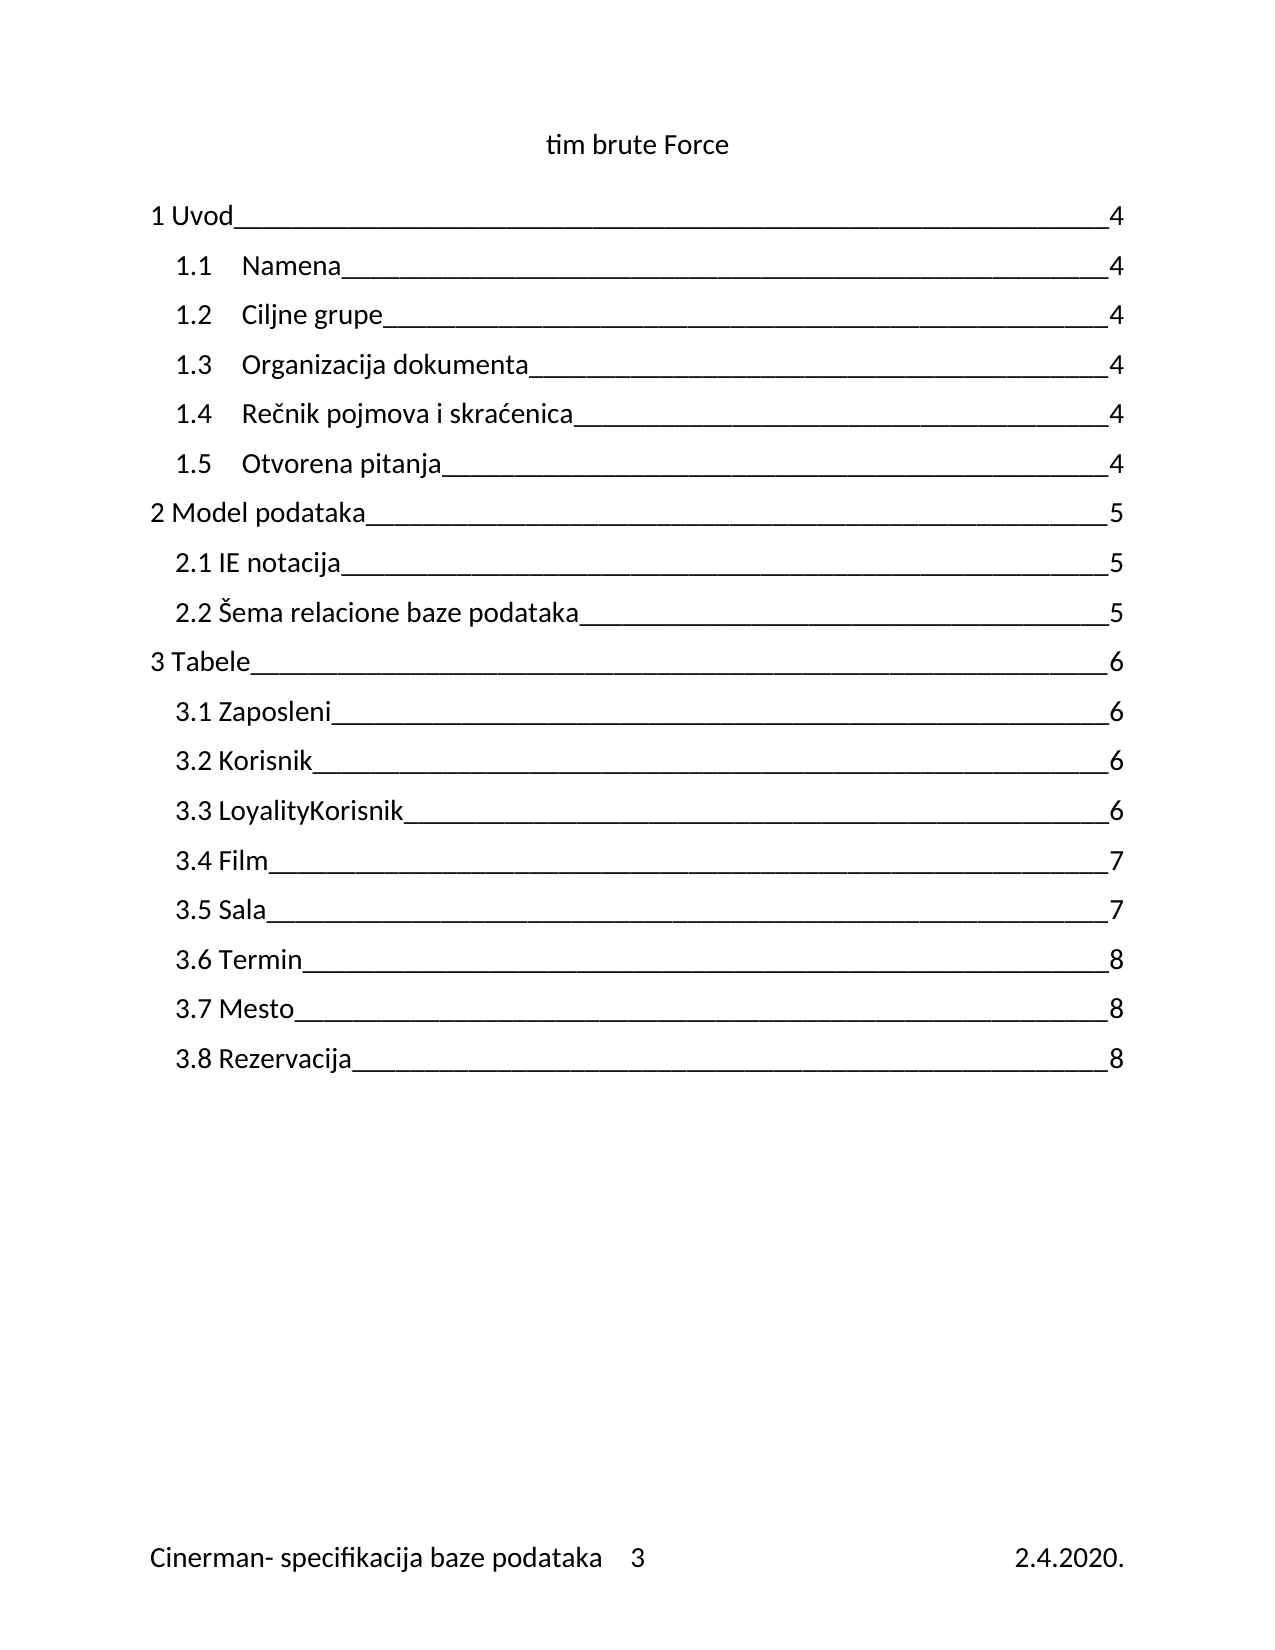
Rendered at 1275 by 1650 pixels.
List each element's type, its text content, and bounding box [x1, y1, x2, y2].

text 3.8 Rezervacija 8 [175, 1040, 1125, 1076]
text 3.4 Film 7 [175, 842, 1125, 877]
text 2.2 Šema relacione baze podataka 5 [175, 594, 1125, 629]
text 1.1 Namena 4 [175, 247, 1125, 282]
text 3.3 LoyalityKorisnik 6 [175, 792, 1125, 828]
text 1.2 Ciljne grupe 4 [175, 296, 1125, 332]
text 2.1 IE notacija 5 [175, 544, 1125, 580]
text 3.2 Korisnik 6 [175, 742, 1125, 778]
text 3.5 Sala 7 [175, 891, 1125, 927]
text 1.3 Organizacija dokumenta 4 [175, 346, 1125, 381]
text 3.1 Zaposleni 6 [175, 693, 1125, 728]
text 1 Uvod 4 [150, 197, 1125, 233]
text 1.4 Rečnik pojmova i skraćenica 4 [175, 395, 1125, 431]
text 1.5 Otvorena pitanja 4 [175, 445, 1125, 481]
text 2 Model podataka 5 [150, 494, 1125, 530]
text 3.6 Termin 8 [175, 941, 1125, 976]
text 3 Tabele 6 [150, 643, 1125, 679]
text 3.7 Mesto 8 [175, 990, 1125, 1026]
